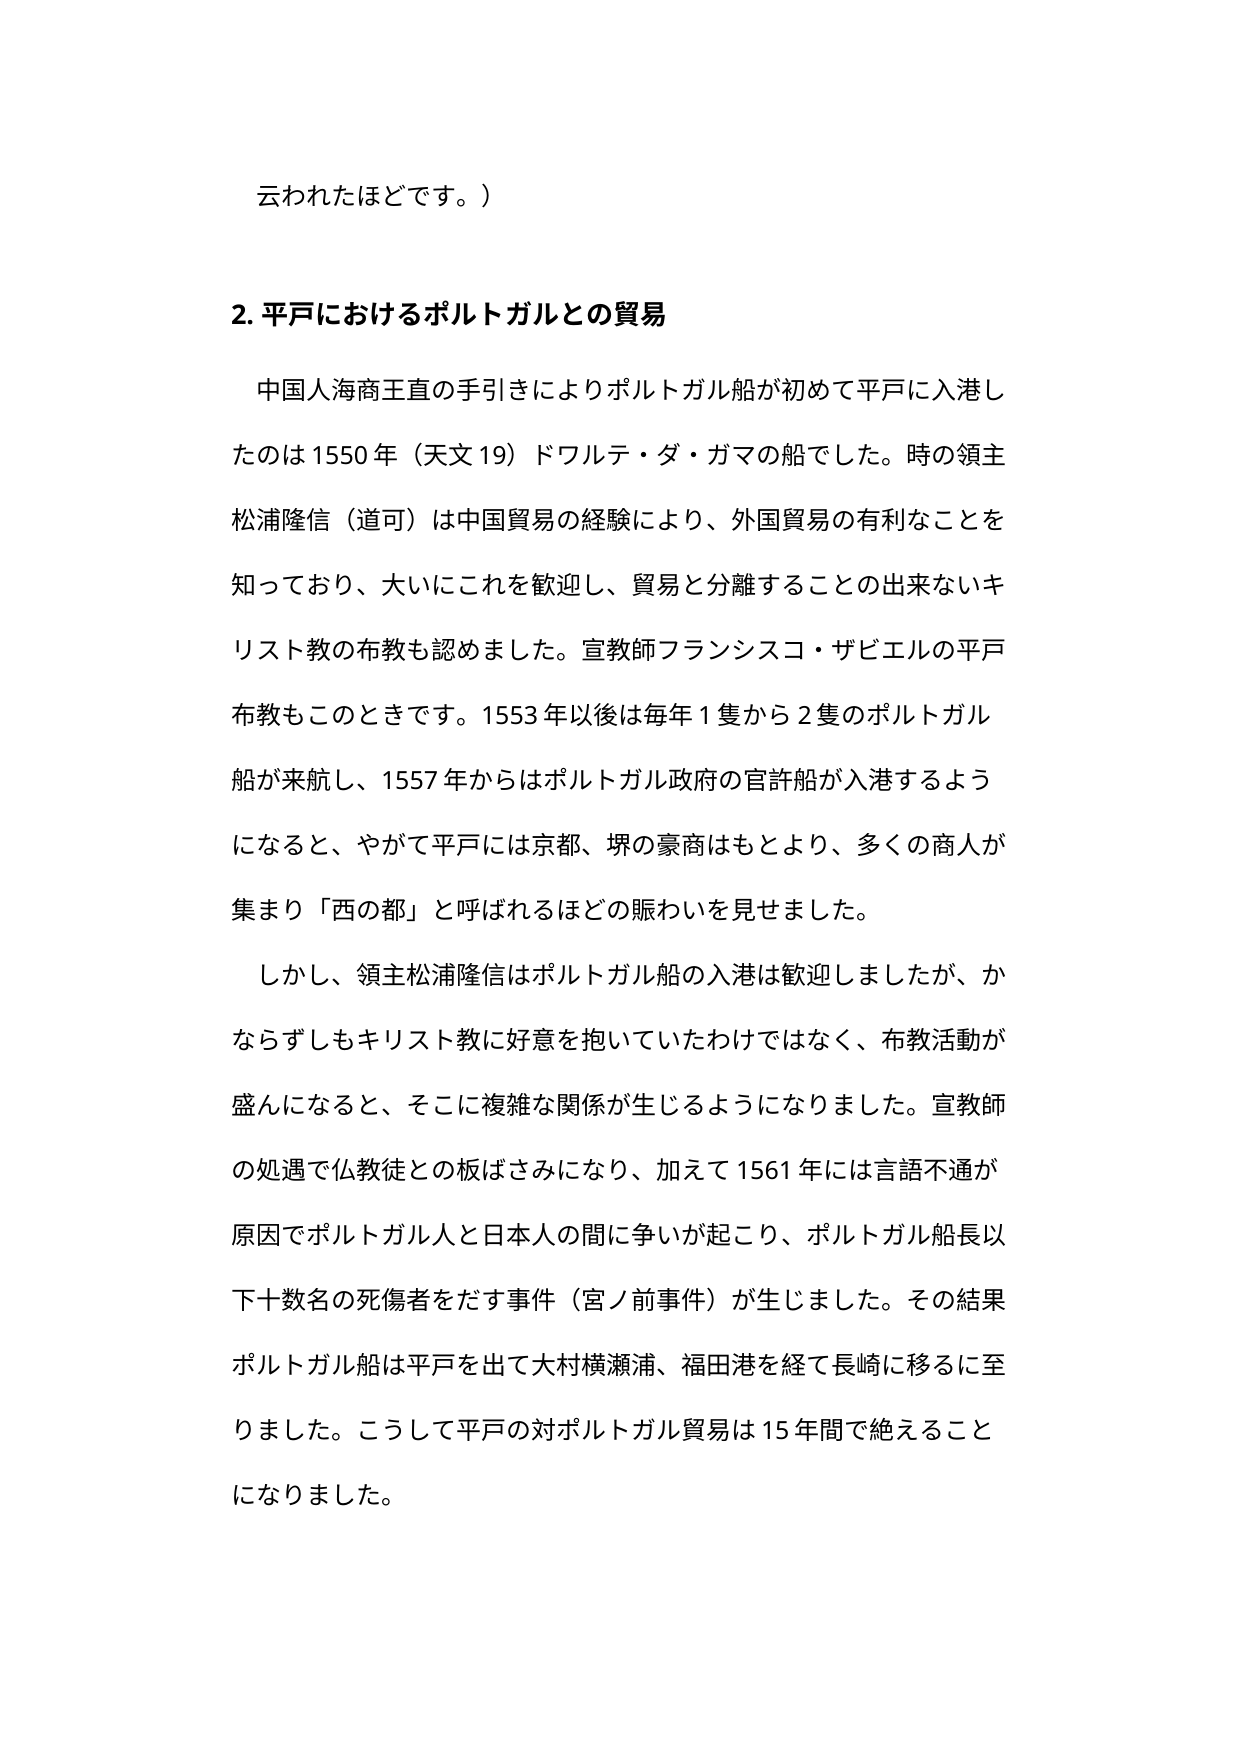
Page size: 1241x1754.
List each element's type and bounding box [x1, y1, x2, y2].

table_cell [231, 162, 1009, 1558]
